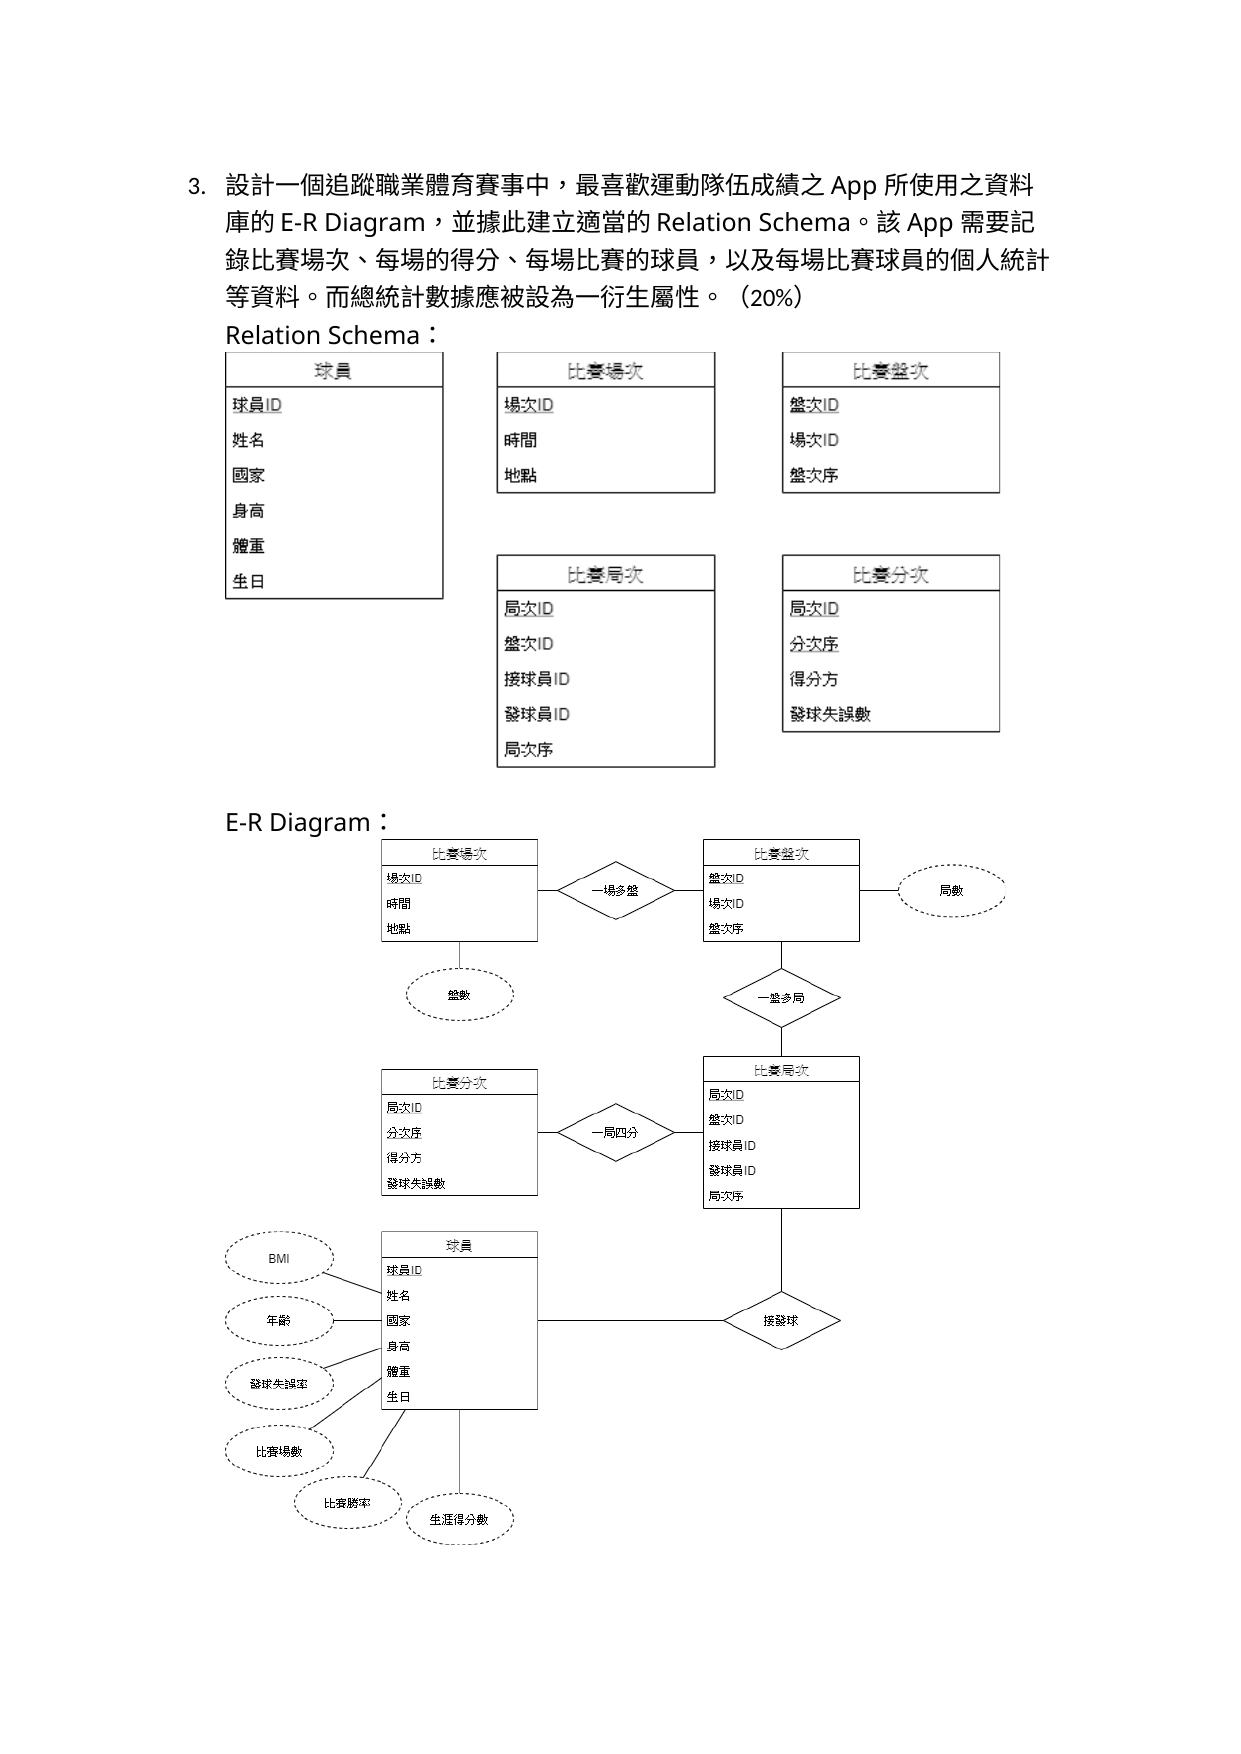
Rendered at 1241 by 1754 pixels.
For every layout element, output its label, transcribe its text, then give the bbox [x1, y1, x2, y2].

list 設計一個追蹤職業體育賽事中，最喜歡運動隊伍成績之 App 所使用之資料庫的E-R Diagram，並據此建立適當的Relation Schema。該 App 需要記錄比賽場次、每場的得分、每場比賽的球員，以及每場比賽球員的個人統計等資料。而總統計數據應被設為一衍生屬性。（20%） [187, 164, 1053, 314]
list E-R Diagram： [225, 802, 1053, 839]
picture [225, 352, 1001, 772]
picture [225, 839, 1005, 1545]
